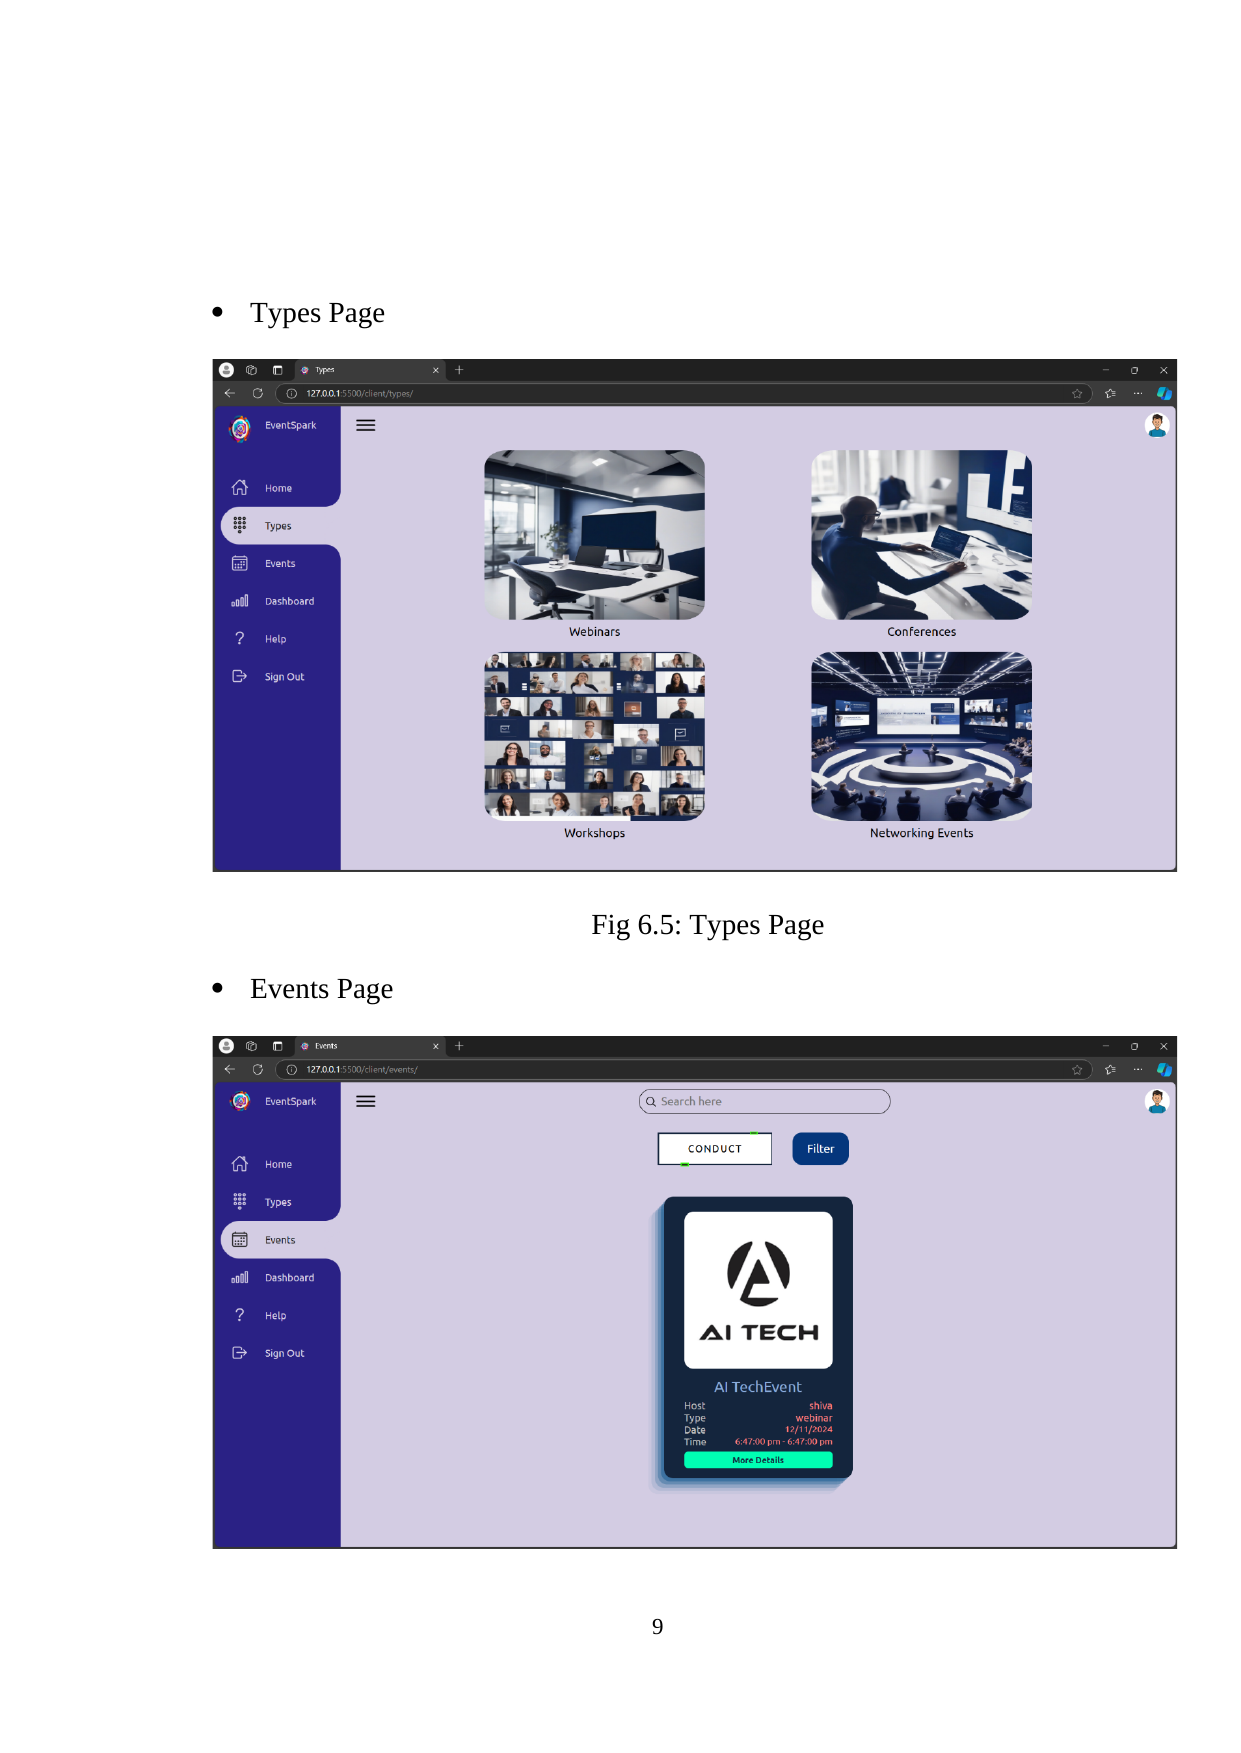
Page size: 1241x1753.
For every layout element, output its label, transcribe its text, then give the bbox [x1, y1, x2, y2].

subtitle Events Page [212, 972, 778, 1005]
picture [212, 1036, 1178, 1549]
subtitle Fig 6.5: Types Page [250, 907, 1091, 941]
subtitle Types Page [212, 295, 778, 329]
picture [212, 359, 1178, 872]
